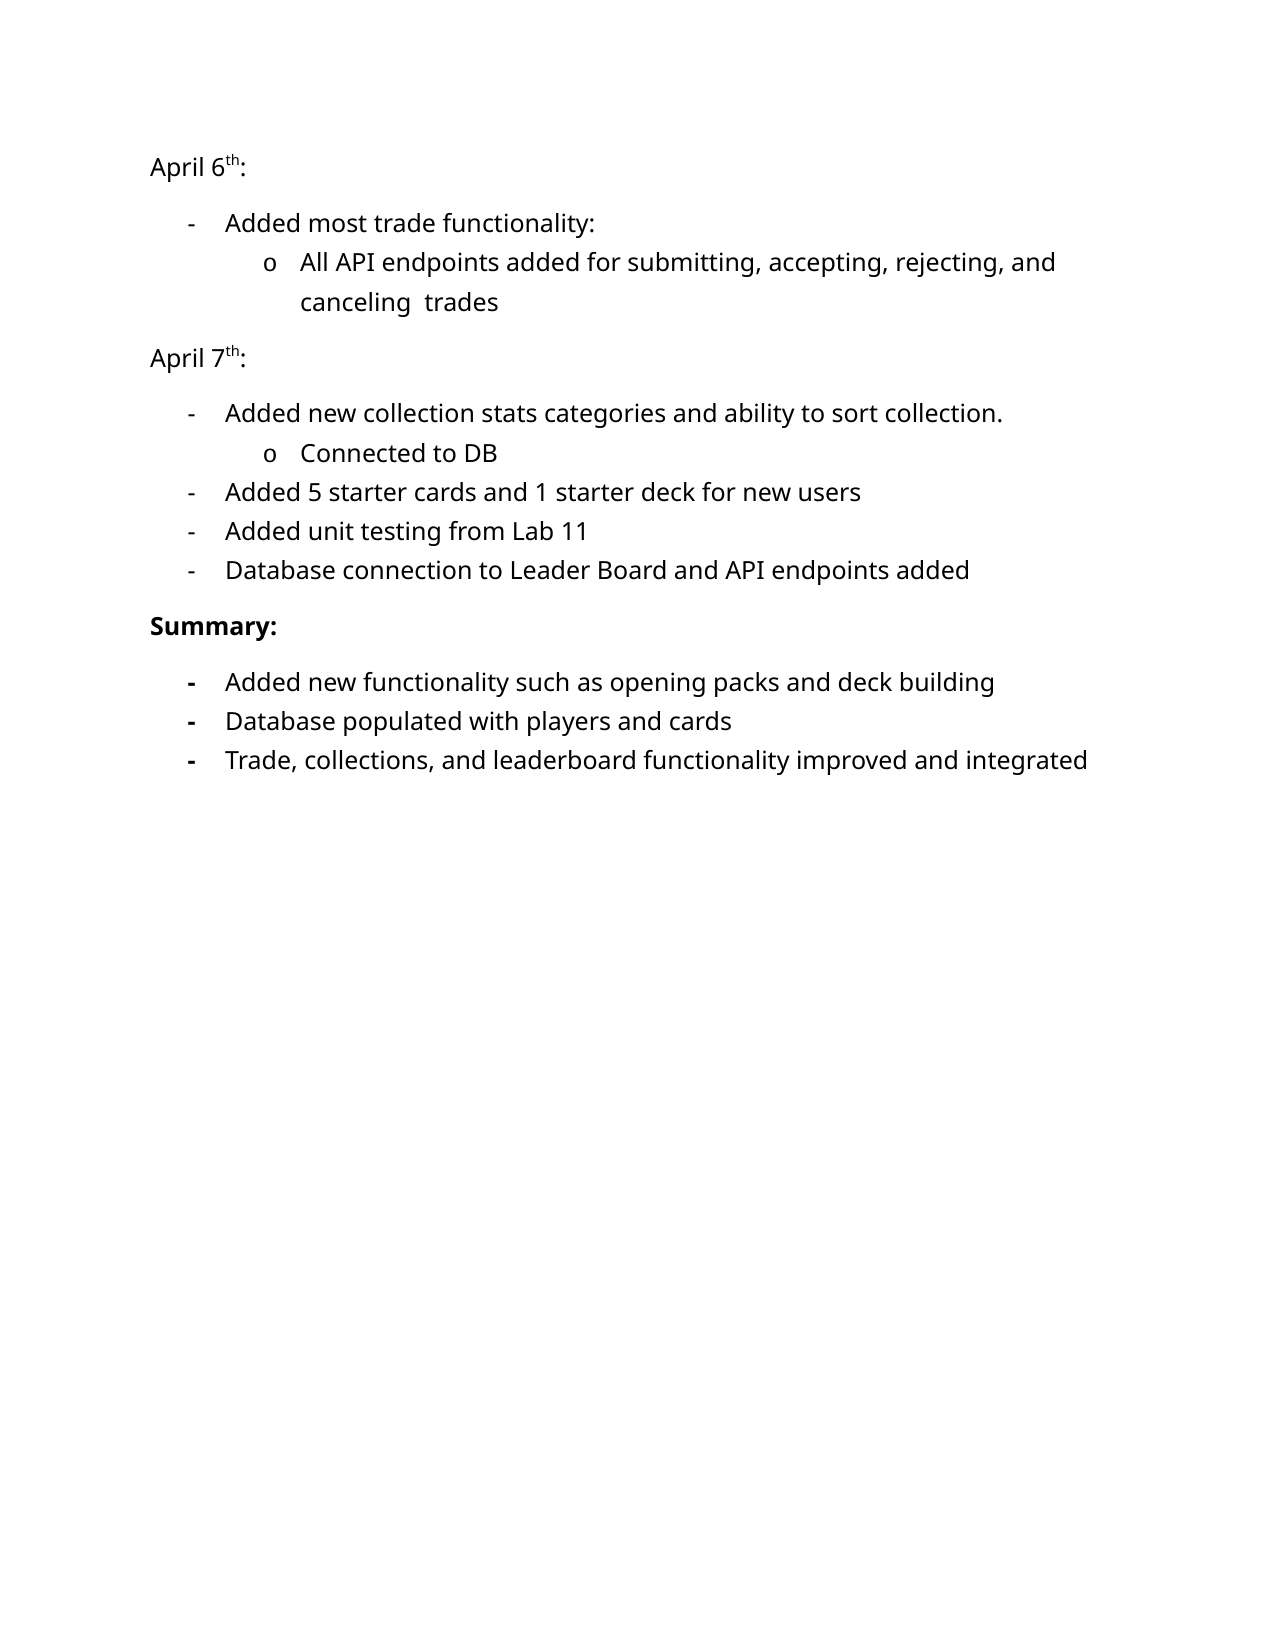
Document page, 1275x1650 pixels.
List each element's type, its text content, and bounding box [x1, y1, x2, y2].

list Added 5 starter cards and 1 starter deck for new users [187, 474, 1125, 509]
list All API endpoints added for submitting, accepting, rejecting, and canceling trades [262, 245, 1125, 318]
list Trade, collections, and leaderboard functionality improved and integrated [187, 743, 1125, 777]
list Database connection to Leader Board and API endpoints added [187, 553, 1125, 587]
list Database populated with players and cards [187, 704, 1125, 738]
list Added unit testing from Lab 11 [187, 514, 1125, 548]
list Added new functionality such as opening packs and deck building [187, 664, 1125, 699]
list Added new collection stats categories and ability to sort collection. [187, 396, 1125, 430]
text Summary: [150, 609, 1125, 643]
list Added most trade functionality: [187, 206, 1125, 240]
text April 6th: [150, 150, 1125, 184]
list Connected to DB [262, 435, 1125, 469]
text April 7th: [150, 340, 1125, 374]
